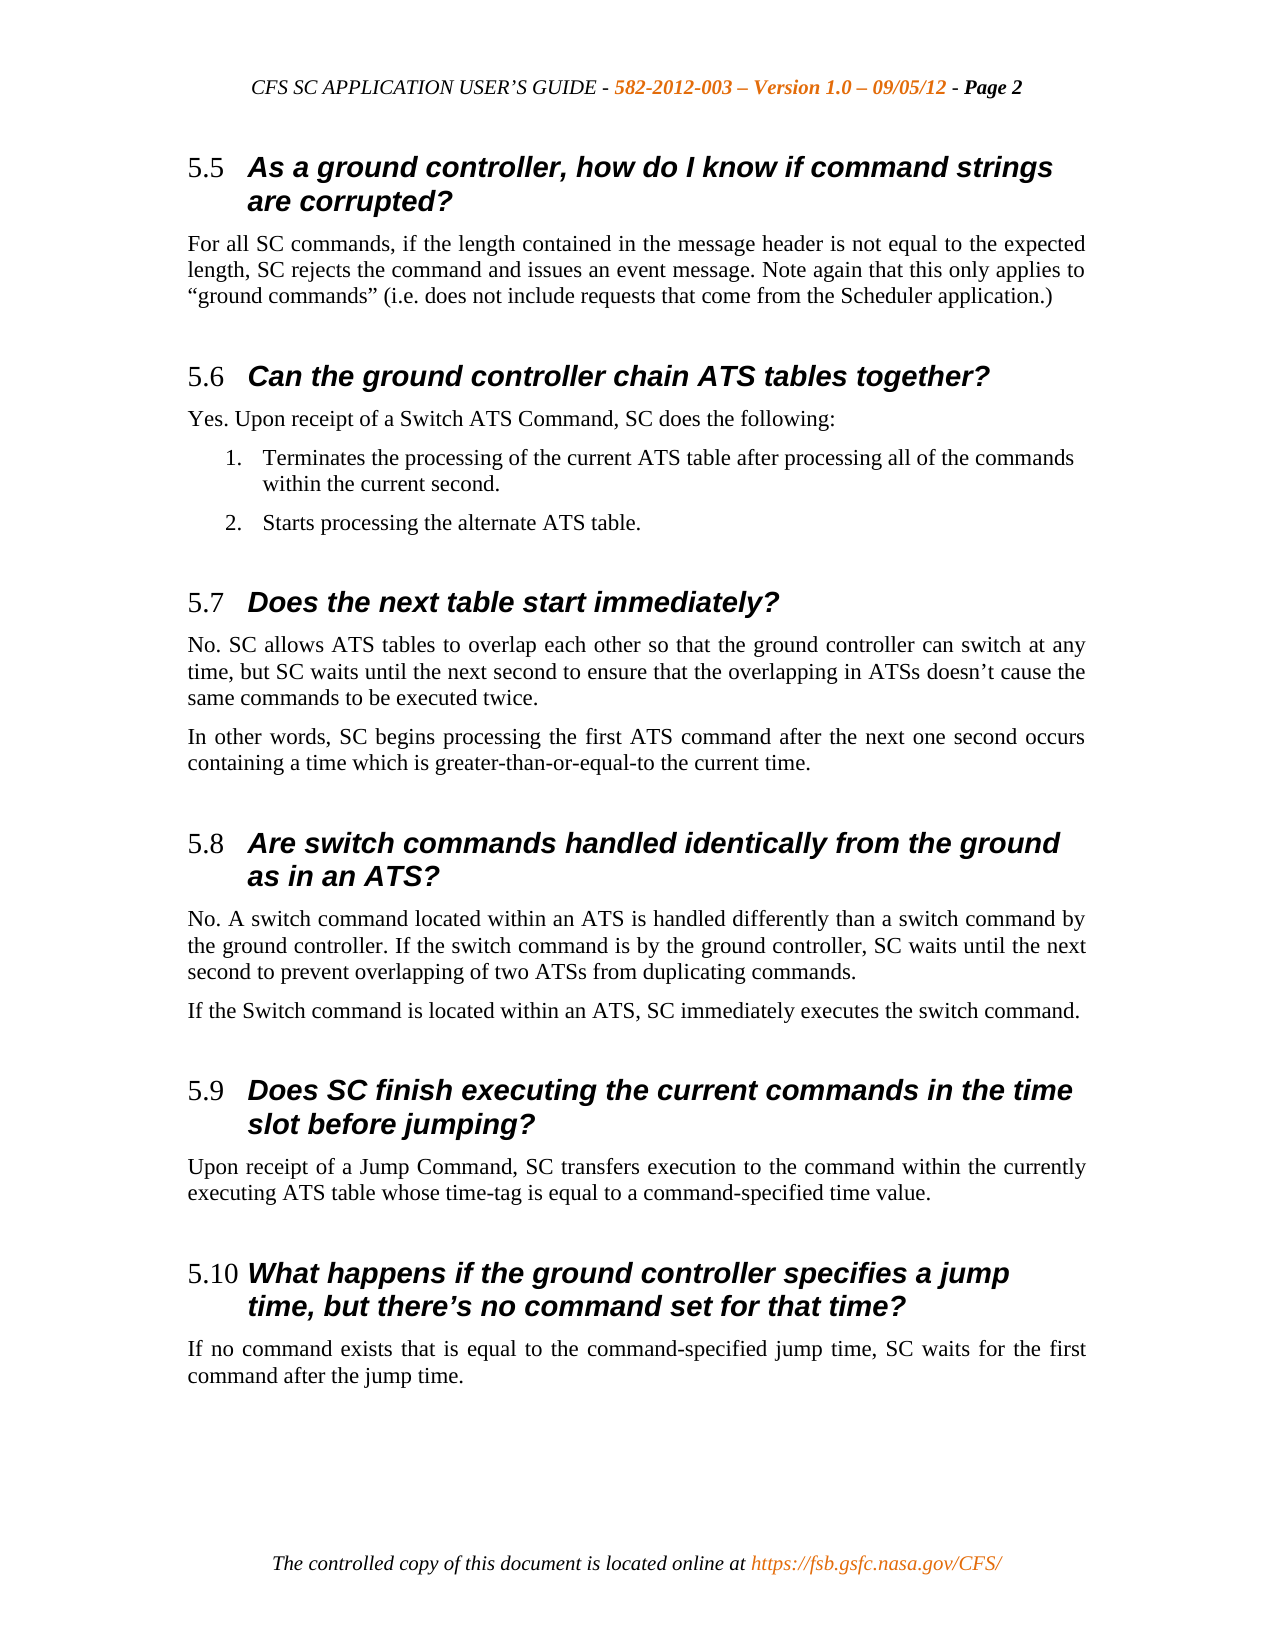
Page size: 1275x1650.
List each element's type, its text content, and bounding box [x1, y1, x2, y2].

text No. SC allows ATS tables to overlap each other so that the ground controller can switch at any time, but SC waits until the next second to ensure that the overlapping in ATSs doesn’t cause the same commands to be executed twice. [187, 631, 1087, 711]
text If the Switch command is located within an ATS, SC immediately executes the switch command. [187, 997, 1087, 1023]
text Yes. Upon receipt of a Switch ATS Command, SC does the following: [187, 405, 1087, 431]
subtitle Does SC finish executing the current commands in the time slot before jumping? [187, 1073, 1087, 1141]
subtitle Does the next table start immediately? [187, 585, 1087, 619]
subtitle Are switch commands handled identically from the ground as in an ATS? [187, 826, 1087, 893]
text If no command exists that is equal to the command-specified jump time, SC waits for the first command after the jump time. [187, 1335, 1087, 1388]
text Upon receipt of a Jump Command, SC transfers execution to the command within the currently executing ATS table whose time-tag is equal to a command-specified time value. [187, 1153, 1087, 1206]
subtitle What happens if the ground controller specifies a jump time, but there’s no command set for that time? [187, 1256, 1087, 1323]
text In other words, SC begins processing the first ATS command after the next one second occurs containing a time which is greater-than-or-equal-to the current time. [187, 723, 1087, 776]
text For all SC commands, if the length contained in the message header is not equal to the expected length, SC rejects the command and issues an event message. Note again that this only applies to “ground commands” (i.e. does not include requests that come from the Scheduler application.) [187, 230, 1087, 309]
list Starts processing the alternate ATS table. [225, 509, 1087, 535]
list Terminates the processing of the current ATS table after processing all of the commands within the current second. [225, 444, 1087, 496]
subtitle As a ground controller, how do I know if command strings are corrupted? [187, 150, 1087, 217]
subtitle Can the ground controller chain ATS tables together? [187, 359, 1087, 392]
text No. A switch command located within an ATS is handled differently than a switch command by the ground controller. If the switch command is by the ground controller, SC waits until the next second to prevent overlapping of two ATSs from duplicating commands. [187, 905, 1087, 984]
